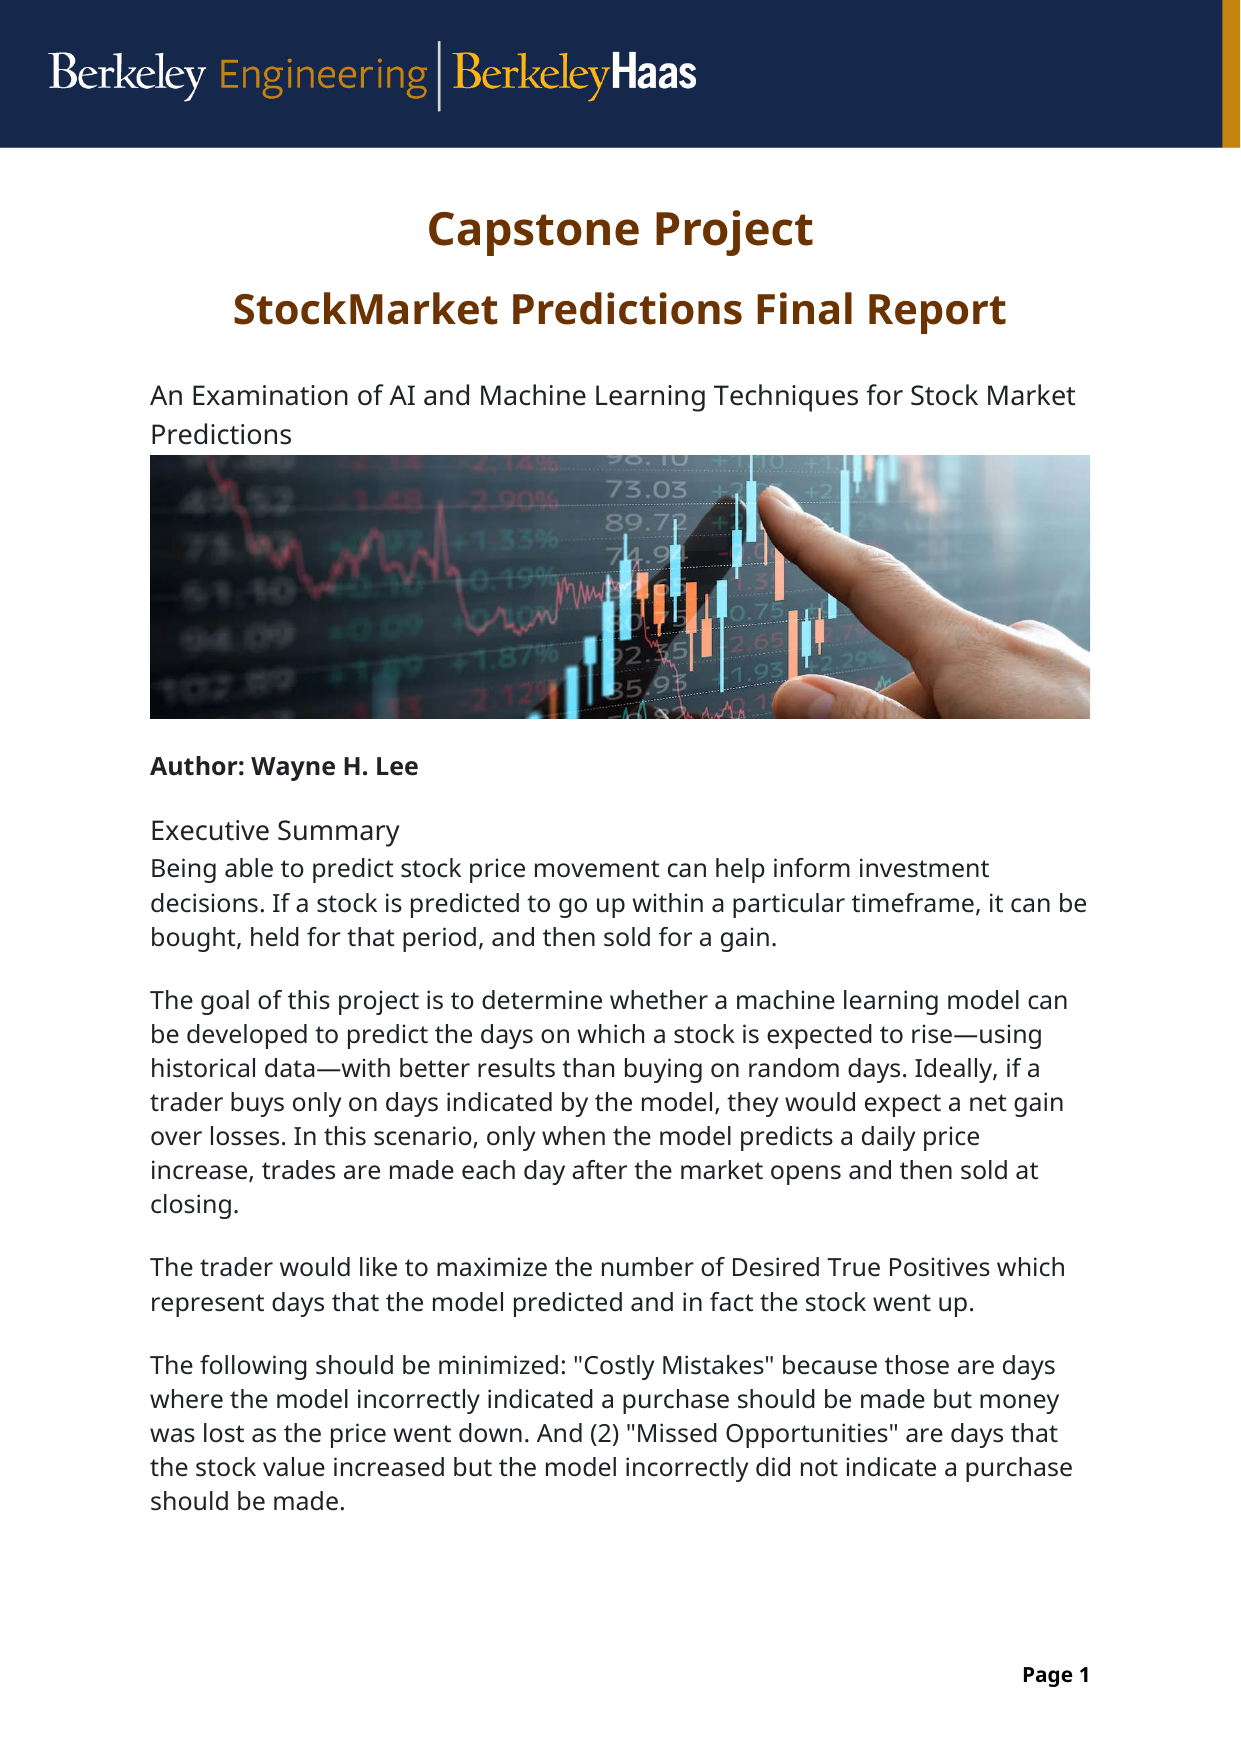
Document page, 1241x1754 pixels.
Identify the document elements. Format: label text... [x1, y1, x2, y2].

subtitle An Examination of AI and Machine Learning Techniques for Stock Market Predictions [150, 376, 1090, 453]
text Being able to predict stock price movement can help inform investment decisions. If a stock is predicted to go up within a particular timeframe, it can be bought, held for that period, and then sold for a gain. [150, 851, 1090, 953]
subtitle Executive Summary [150, 811, 1090, 848]
picture [0, 0, 1241, 148]
text The goal of this project is to determine whether a machine learning model can be developed to predict the days on which a stock is expected to rise—using historical data—with better results than buying on random days. Ideally, if a trader buys only on days indicated by the model, they would expect a net gain over losses. In this scenario, only when the model predicts a daily price increase, trades are made each day after the market opens and then sold at closing. [150, 982, 1090, 1221]
text StockMarket Predictions Final Report [150, 280, 1090, 337]
text The following should be minimized: "Costly Mistakes" because those are days where the model incorrectly indicated a purchase should be made but money was lost as the price went down. And (2) "Missed Opportunities" are days that the stock value increased but the model incorrectly did not indicate a purchase should be made. [150, 1347, 1090, 1518]
picture [150, 455, 1091, 719]
text The trader would like to maximize the number of Desired True Positives which represent days that the model predicted and in fact the stock went up. [150, 1250, 1090, 1318]
text Author: Wayne H. Lee [150, 748, 1090, 782]
text Capstone Project [150, 205, 1090, 255]
